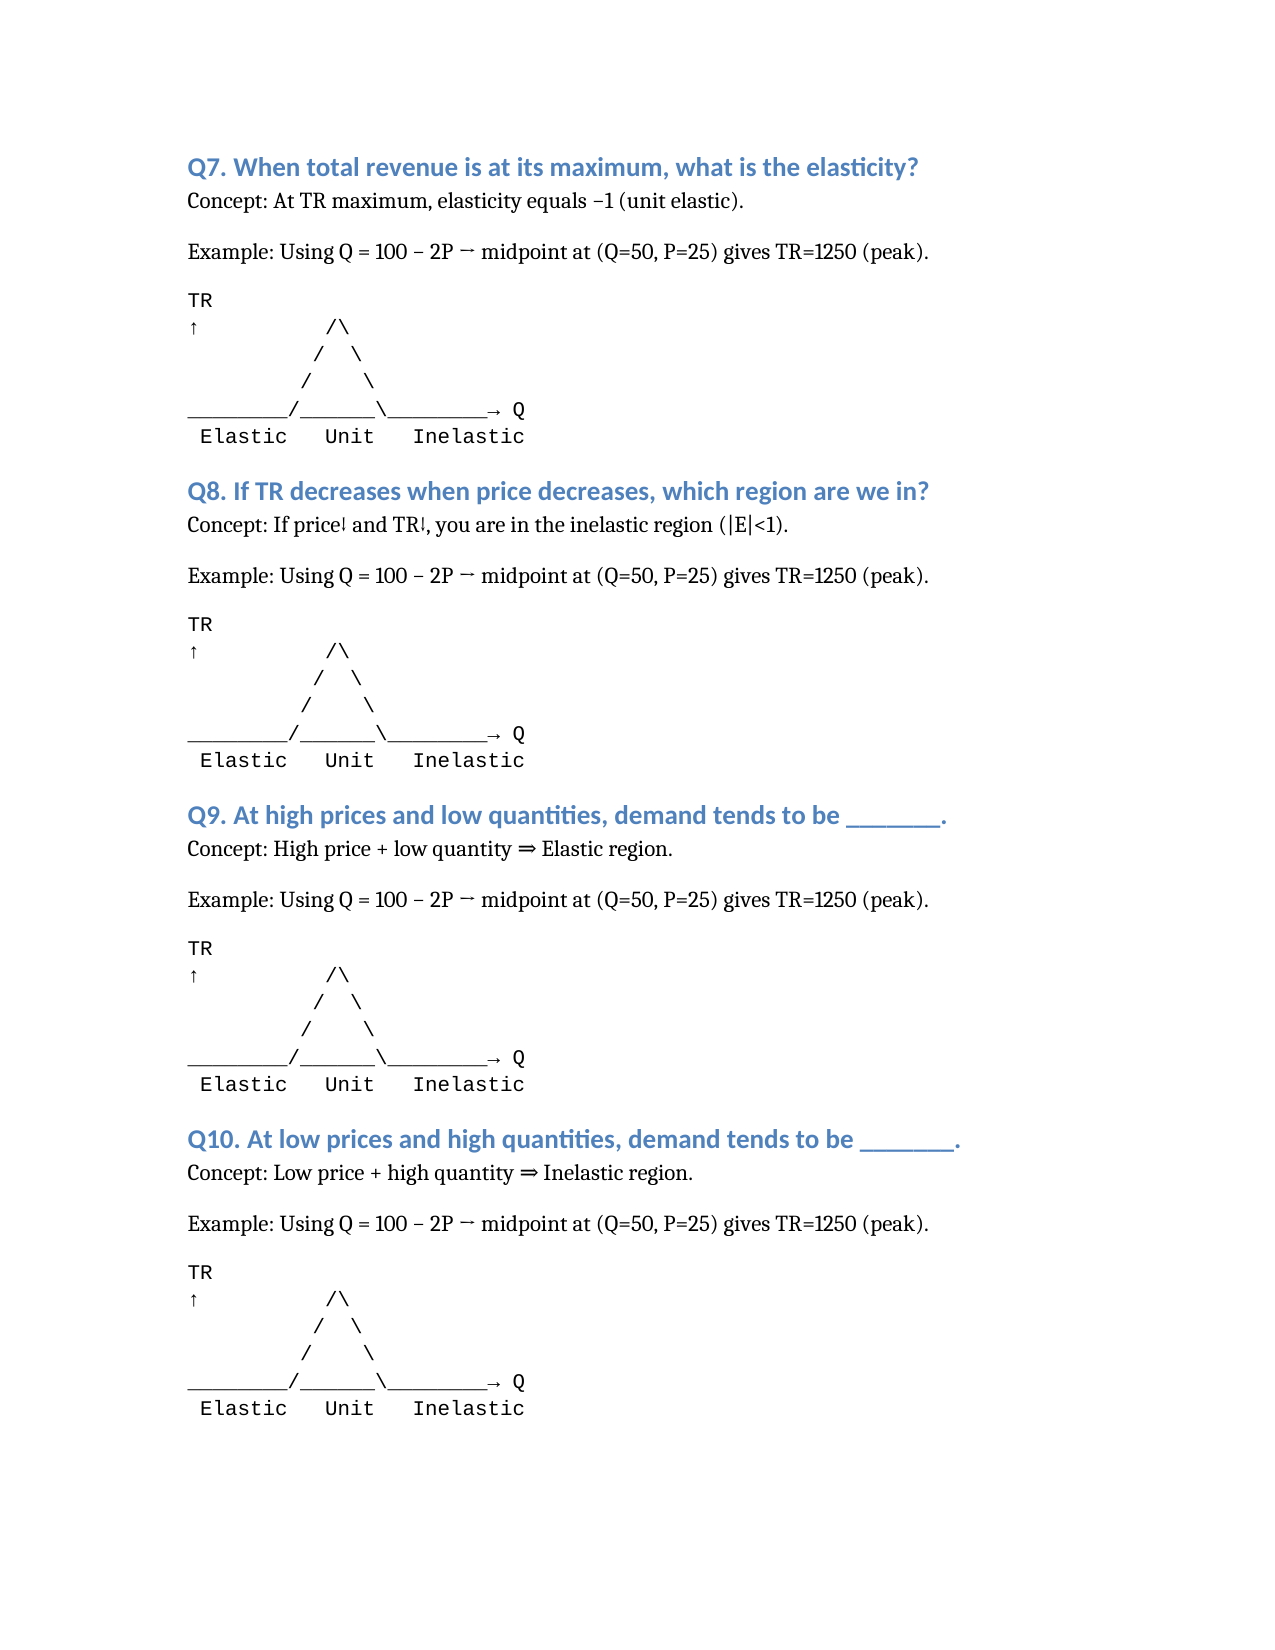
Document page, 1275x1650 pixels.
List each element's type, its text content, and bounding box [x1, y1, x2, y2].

text Concept: If price↓ and TR↓, you are in the inelastic region (|E|<1). [187, 512, 1087, 538]
subtitle Q10. At low prices and high quantities, demand tends to be _______. [187, 1122, 1087, 1155]
text Concept: High price + low quantity ⇒ Elastic region. [187, 836, 1087, 862]
subtitle Q8. If TR decreases when price decreases, which region are we in? [187, 474, 1087, 507]
subtitle Q9. At high prices and low quantities, demand tends to be _______. [187, 798, 1087, 831]
text Example: Using Q = 100 − 2P → midpoint at (Q=50, P=25) gives TR=1250 (peak). [187, 887, 1087, 913]
text TR ↑ /\ / \ / \ ________/______\________→ Q Elastic Unit Inelastic [187, 290, 1087, 449]
text TR ↑ /\ / \ / \ ________/______\________→ Q Elastic Unit Inelastic [187, 938, 1087, 1097]
subtitle Q7. When total revenue is at its maximum, what is the elasticity? [187, 150, 1087, 183]
text TR ↑ /\ / \ / \ ________/______\________→ Q Elastic Unit Inelastic [187, 1262, 1087, 1421]
text Concept: At TR maximum, elasticity equals −1 (unit elastic). [187, 188, 1087, 214]
text Concept: Low price + high quantity ⇒ Inelastic region. [187, 1160, 1087, 1186]
text Example: Using Q = 100 − 2P → midpoint at (Q=50, P=25) gives TR=1250 (peak). [187, 1211, 1087, 1237]
text TR ↑ /\ / \ / \ ________/______\________→ Q Elastic Unit Inelastic [187, 614, 1087, 773]
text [187, 239, 1087, 265]
text Example: Using Q = 100 − 2P → midpoint at (Q=50, P=25) gives TR=1250 (peak). [187, 563, 1087, 589]
